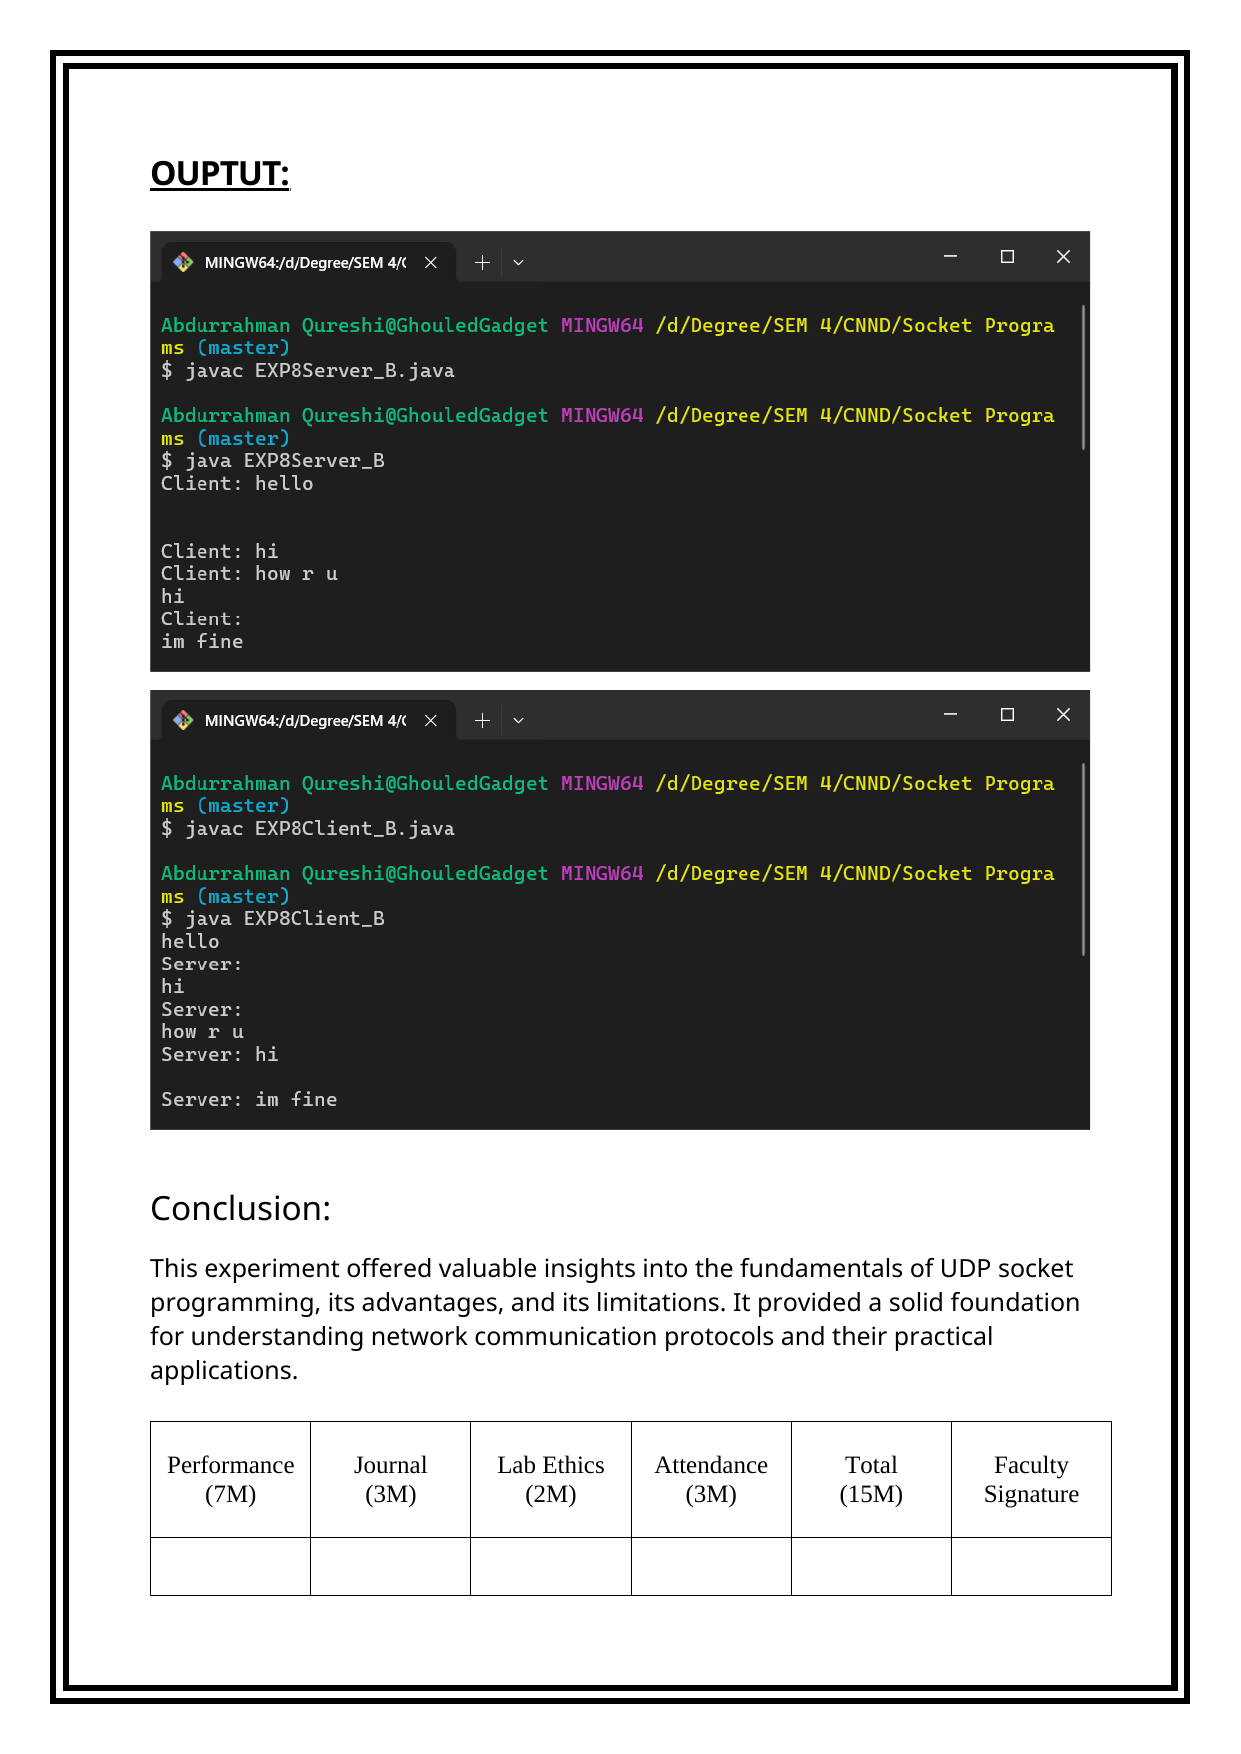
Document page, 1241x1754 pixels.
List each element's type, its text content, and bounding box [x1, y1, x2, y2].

table_cell [151, 1538, 310, 1595]
text Conclusion: [150, 1184, 1090, 1230]
table_header Attendance (3M) [632, 1422, 791, 1537]
picture [150, 231, 1091, 672]
table_header Performance (7M) [151, 1422, 310, 1537]
table_header Lab Ethics (2M) [471, 1422, 631, 1537]
table_cell [792, 1538, 951, 1595]
table_cell [632, 1538, 791, 1595]
picture [150, 690, 1091, 1130]
table_header Faculty Signature [952, 1422, 1111, 1537]
table_cell [311, 1538, 470, 1595]
table_cell [952, 1538, 1111, 1595]
table_header Journal (3M) [311, 1422, 470, 1537]
table_header Total (15M) [792, 1422, 951, 1537]
text OUPTUT: [150, 150, 1090, 195]
table_cell [471, 1538, 631, 1595]
